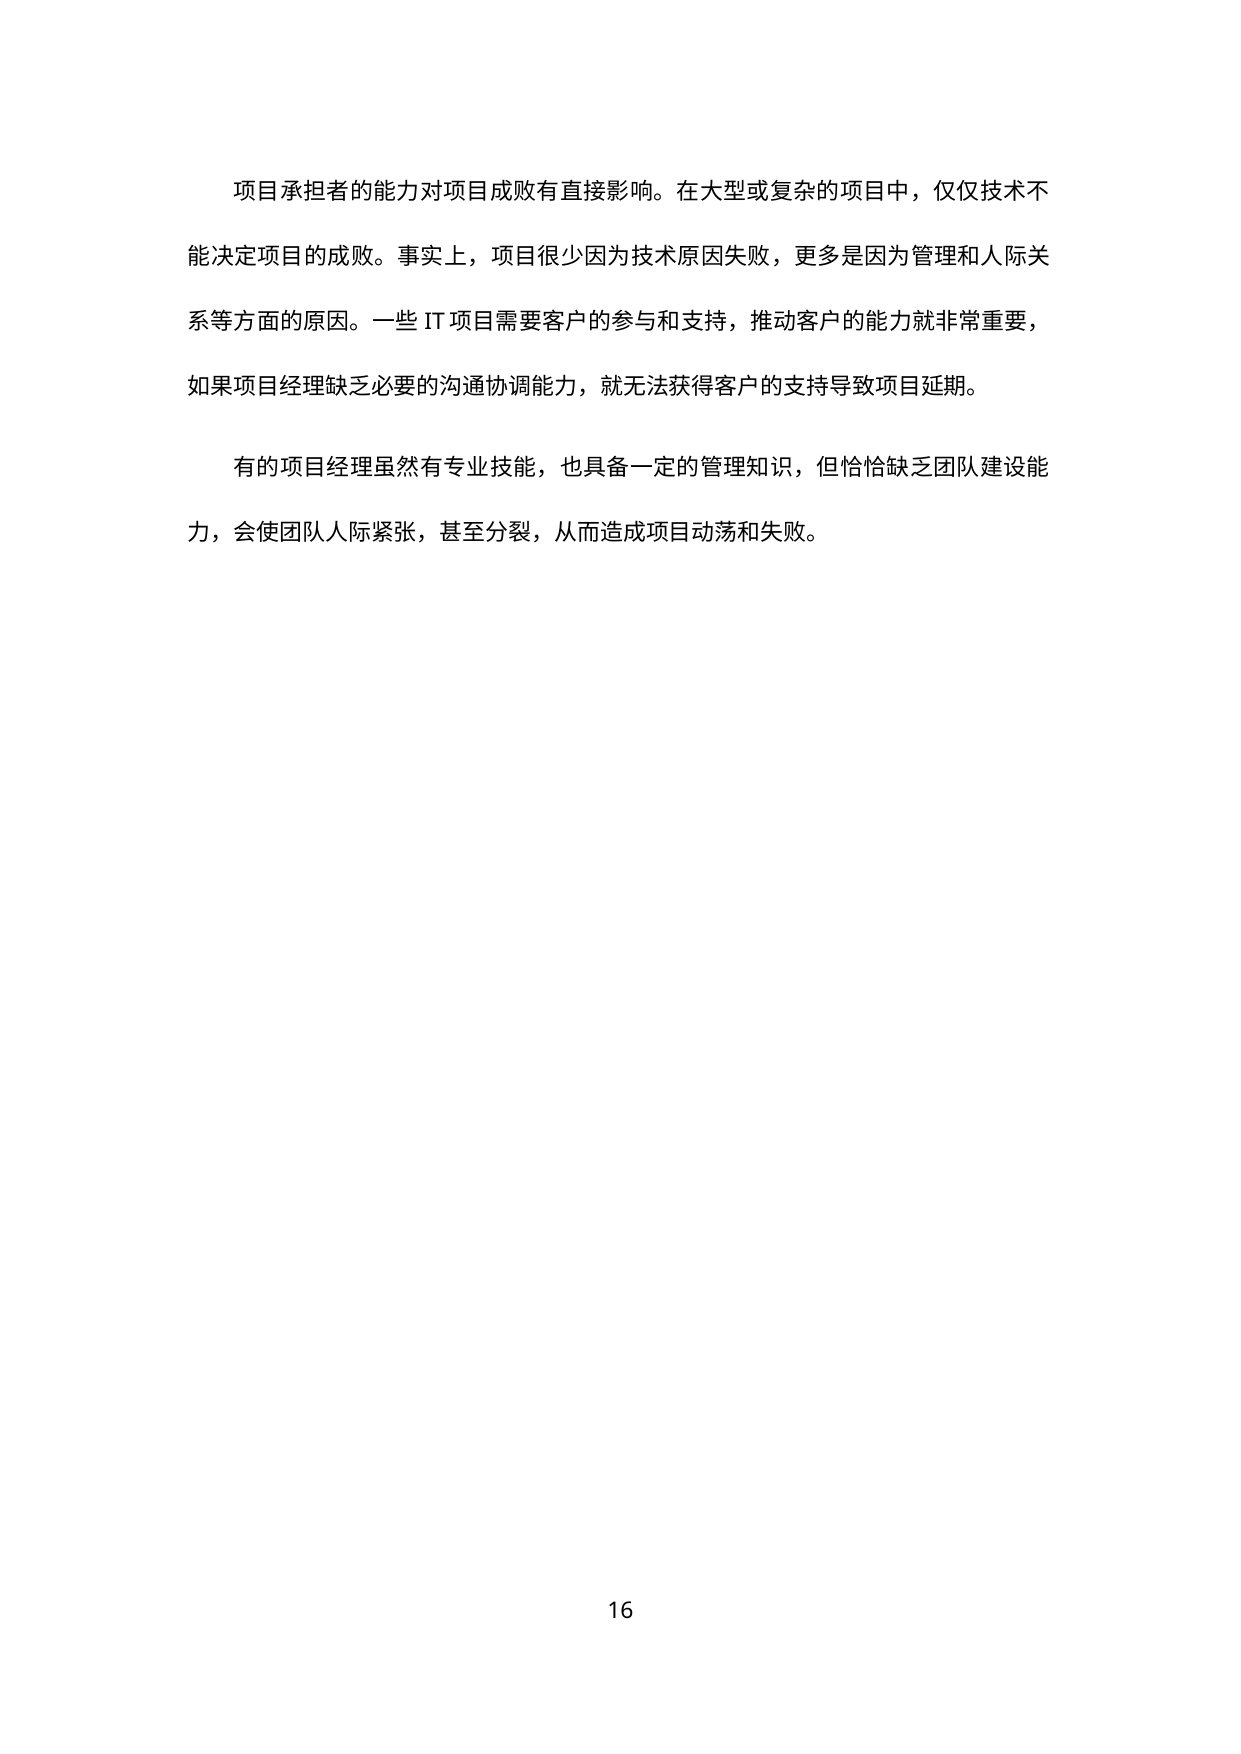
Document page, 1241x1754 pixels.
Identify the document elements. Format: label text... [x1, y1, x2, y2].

text 有的项目经理虽然有专业技能，也具备一定的管理知识，但恰恰缺乏团队建设能力，会使团队人际紧张，甚至分裂，从而造成项目动荡和失败。 [187, 433, 1053, 563]
text 项目承担者的能力对项目成败有直接影响。在大型或复杂的项目中，仅仅技术不能决定项目的成败。事实上，项目很少因为技术原因失败，更多是因为管理和人际关系等方面的原因。一些IT项目需要客户的参与和支持，推动客户的能力就非常重要，如果项目经理缺乏必要的沟通协调能力，就无法获得客户的支持导致项目延期。 [187, 157, 1053, 417]
